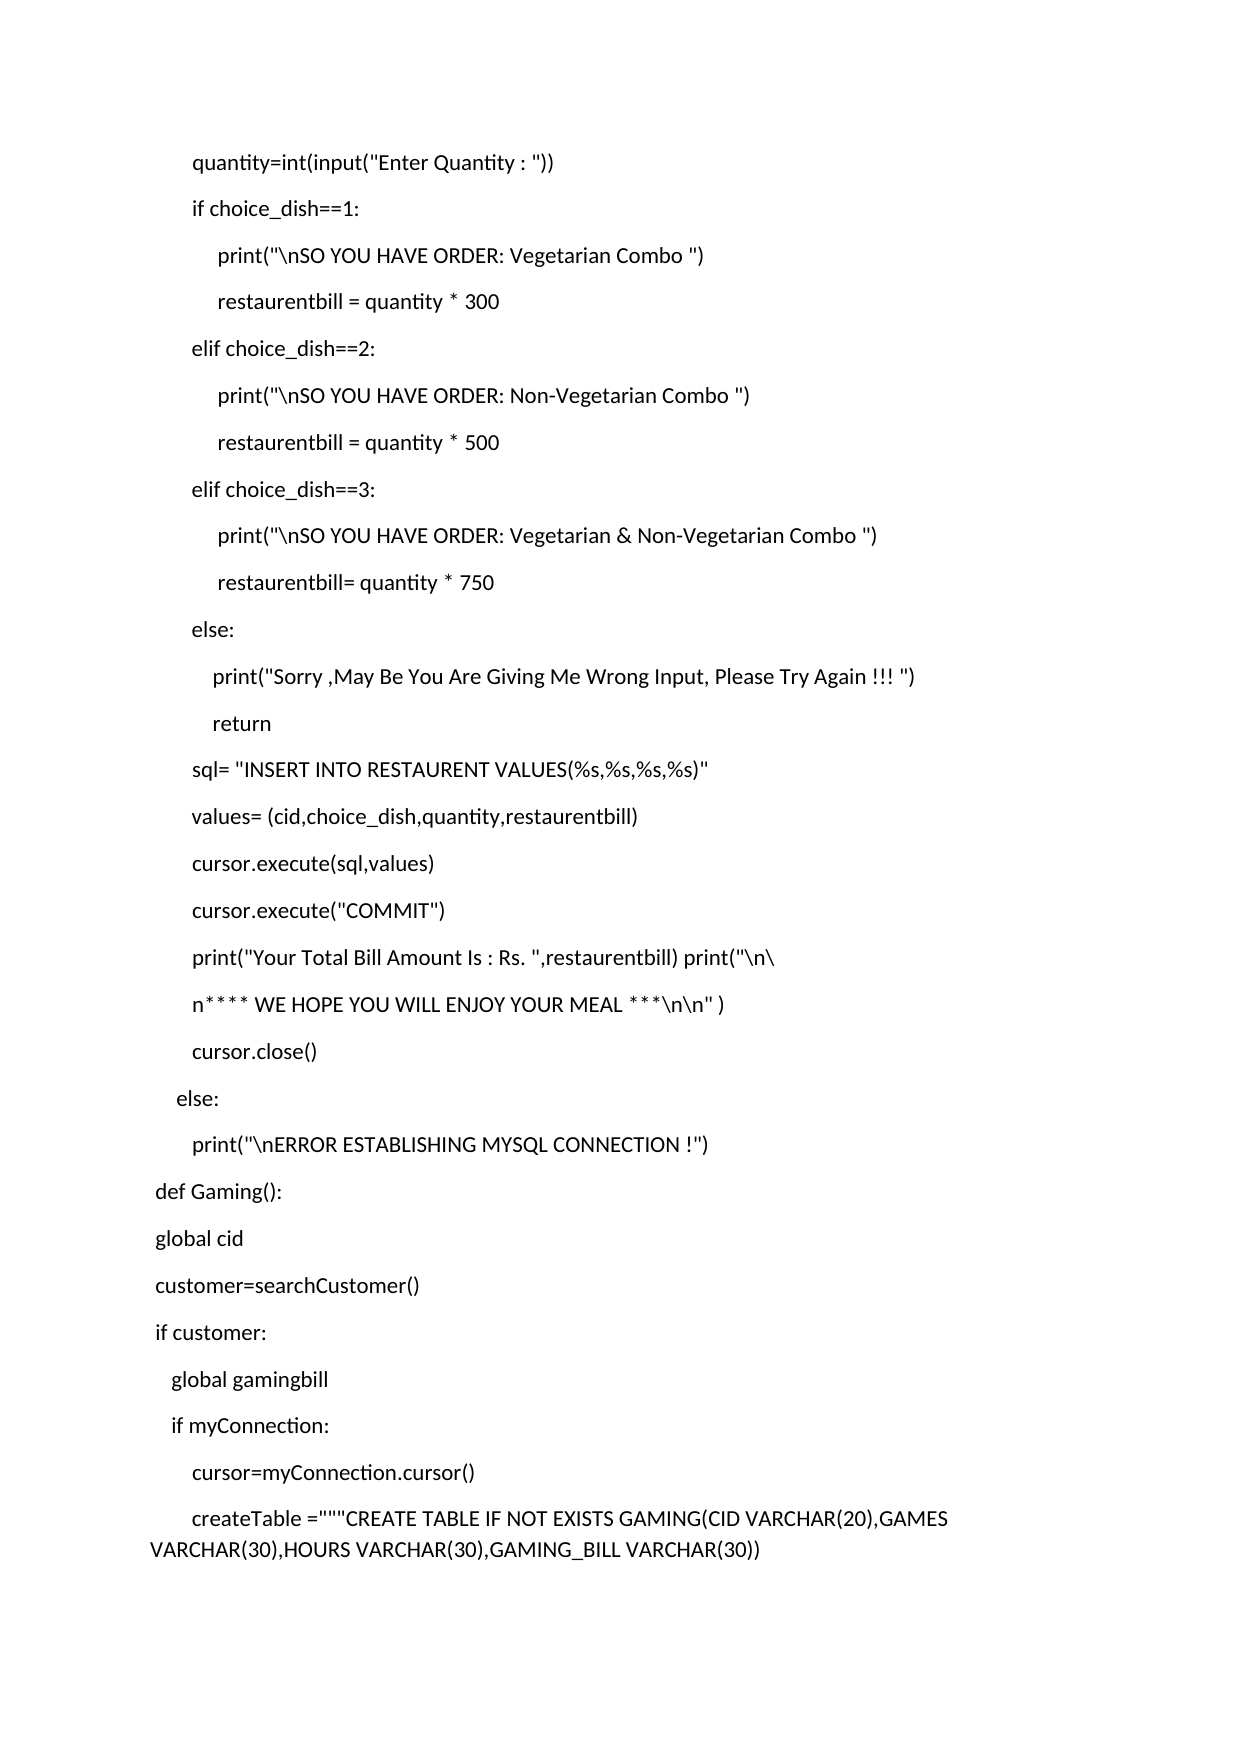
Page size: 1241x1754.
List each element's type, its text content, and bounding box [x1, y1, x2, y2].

text else: [191, 615, 1103, 643]
text values= (cid,choice_dish,quantity,restaurentbill) cursor.execute(sql,values) cursor.execute("COMMIT") [191, 802, 641, 924]
text quantity=int(input("Enter Quantity : ")) if choice_dish==1: [192, 148, 566, 222]
text print("\nSO YOU HAVE ORDER: Vegetarian & Non-Vegetarian Combo ") restaurentbill= quantity * 750 [217, 521, 926, 596]
text elif choice_dish==2: [191, 334, 1103, 362]
text global gamingbill if myConnection: [171, 1365, 334, 1439]
text def Gaming(): [155, 1177, 1103, 1205]
text sql= "INSERT INTO RESTAURENT VALUES(%s,%s,%s,%s)" [192, 755, 1103, 783]
text print("\nSO YOU HAVE ORDER: Vegetarian Combo ") restaurentbill = quantity * 300 [217, 241, 741, 316]
text else: [176, 1084, 1103, 1112]
text print("\nERROR ESTABLISHING MYSQL CONNECTION !") [192, 1130, 1103, 1158]
text print("Your Total Bill Amount Is : Rs. ",restaurentbill) print("\n\n**** WE HOPE YOU WILL ENJOY YOUR MEAL ***\n\n" ) cursor.close() [192, 943, 827, 1065]
text print("\nSO YOU HAVE ORDER: Non-Vegetarian Combo ") restaurentbill = quantity * 500 [217, 381, 768, 456]
text cursor=myConnection.cursor() [192, 1458, 1103, 1486]
text elif choice_dish==3: [191, 475, 1103, 503]
text createTable ="""CREATE TABLE IF NOT EXISTS GAMING(CID VARCHAR(20),GAMES VARCHAR(30),HOURS VARCHAR(30),GAMING_BILL VARCHAR(30)) [150, 1504, 951, 1563]
text global cid customer=searchCustomer() if customer: [155, 1224, 422, 1346]
text print("Sorry ,May Be You Are Giving Me Wrong Input, Please Try Again !!! ") return [212, 662, 926, 737]
